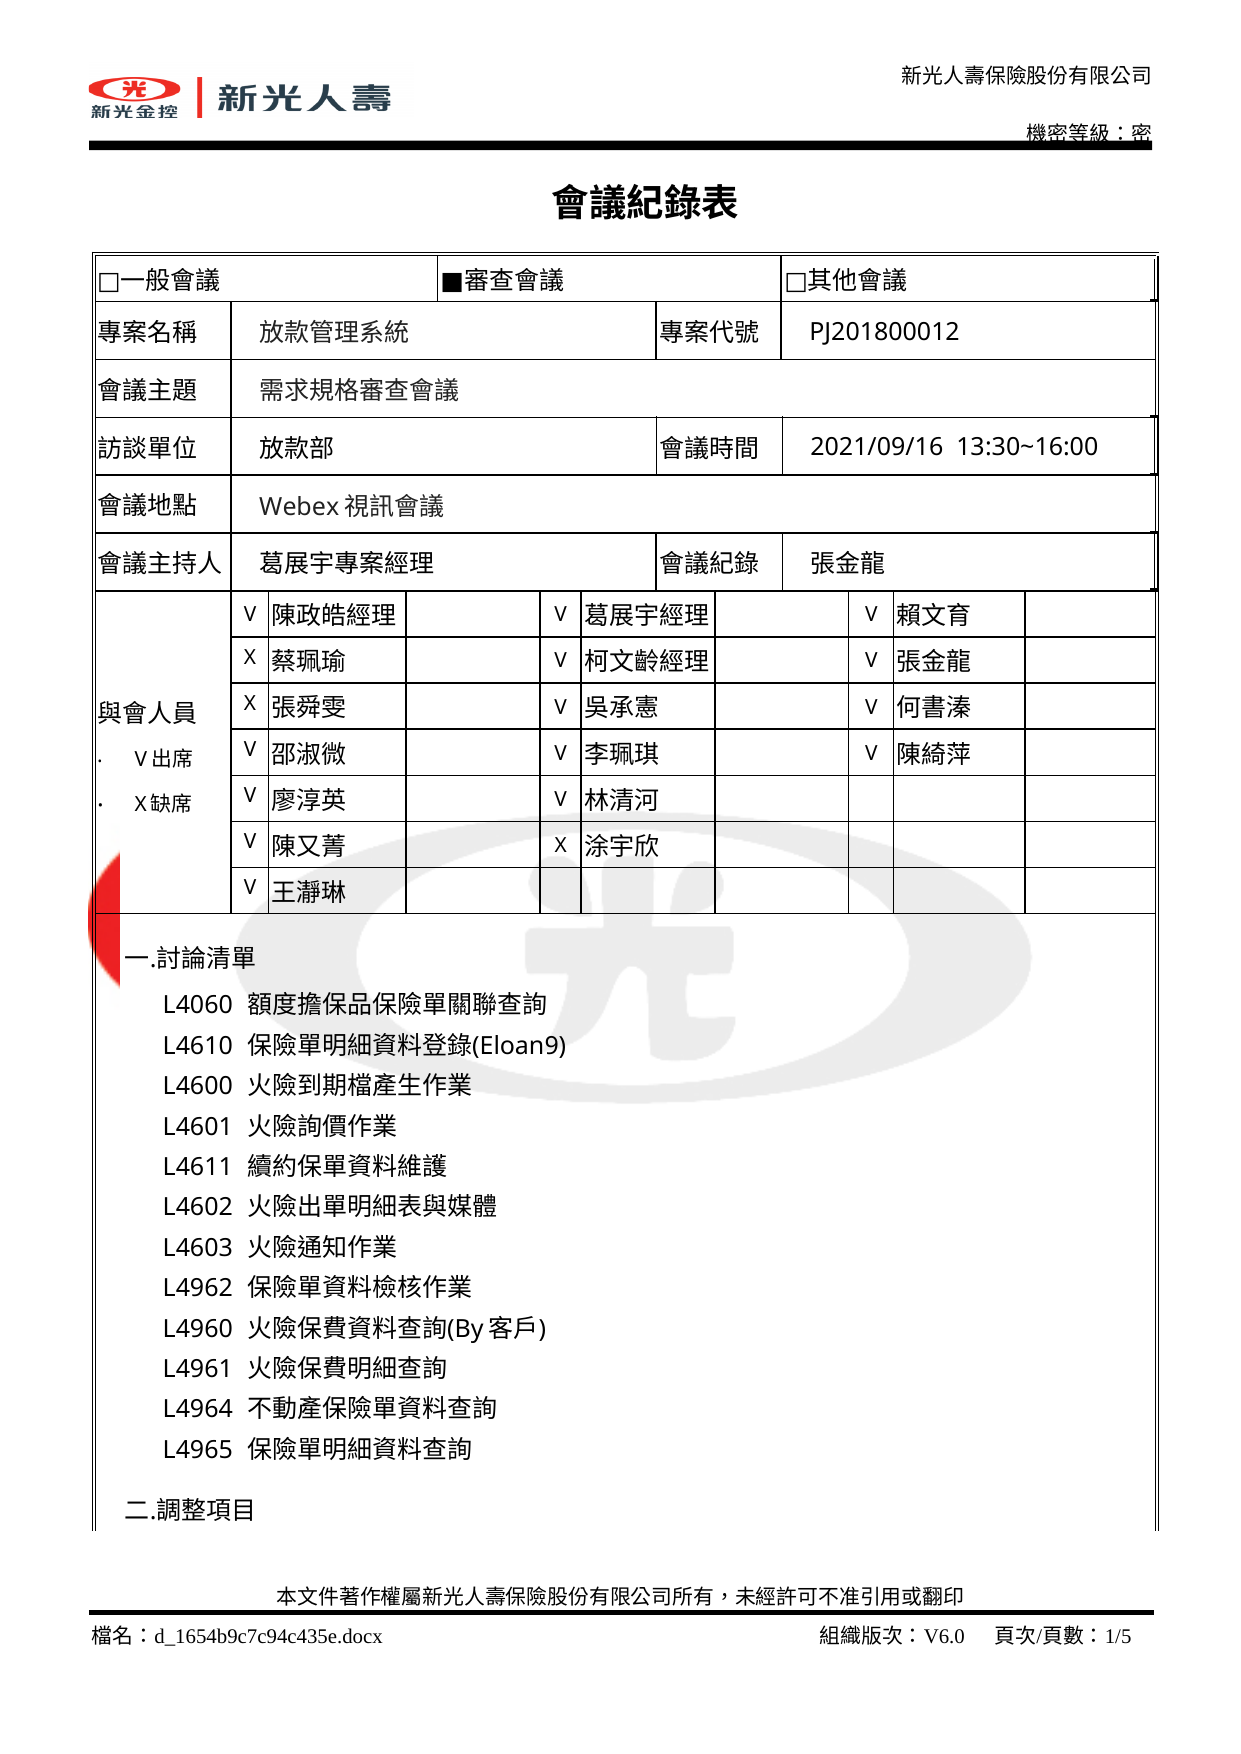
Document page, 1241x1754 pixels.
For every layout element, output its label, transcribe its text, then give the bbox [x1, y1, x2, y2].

picture [88, 734, 92, 1121]
table_cell [849, 822, 893, 867]
table_header □一般會議 [96, 256, 437, 301]
table_cell 會議時間 [657, 418, 782, 474]
table_cell [407, 684, 539, 728]
table_cell 訪談單位 [96, 418, 230, 474]
table_cell [716, 684, 848, 728]
table_cell 放款管理系統 [232, 302, 655, 359]
table_cell V [541, 776, 580, 821]
table_cell [1026, 868, 1155, 913]
table_cell V [849, 684, 893, 728]
table_cell 專案名稱 [96, 302, 230, 359]
table_cell V [541, 684, 580, 728]
table_cell 專案代號 [657, 302, 780, 359]
table_cell [407, 868, 539, 913]
table_cell [407, 822, 539, 867]
table_cell 葛展宇專案經理 [232, 534, 655, 590]
table_cell [1026, 684, 1155, 728]
table_cell 放款部 [232, 418, 656, 474]
table_cell 葛展宇經理 [582, 592, 714, 636]
table_cell 何書溱 [894, 684, 1024, 728]
table_cell 張金龍 [894, 638, 1024, 682]
table_cell [407, 592, 539, 636]
table_cell 吳承憲 [582, 684, 714, 728]
table_cell [582, 868, 714, 913]
table_cell [1026, 730, 1155, 774]
table_cell 林清河 [582, 776, 714, 821]
table_cell V [232, 592, 268, 636]
table_cell V [232, 730, 268, 774]
table_cell X [232, 684, 268, 728]
table_cell 廖淳英 [269, 776, 405, 821]
table_cell X [541, 822, 580, 867]
table_cell [894, 776, 1024, 821]
table_cell Webex視訊會議 [232, 476, 1155, 532]
table_cell [716, 868, 848, 913]
table_cell V [232, 868, 268, 913]
table_cell 邵淑微 [269, 730, 405, 774]
table_cell V [849, 592, 893, 636]
table_cell 李珮琪 [582, 730, 714, 774]
table_cell [1026, 592, 1155, 636]
table_cell [407, 638, 539, 682]
table_cell V [541, 592, 580, 636]
table_cell 張舜雯 [269, 684, 405, 728]
table_cell 會議主題 [96, 360, 230, 416]
table_cell PJ201800012 [782, 302, 1155, 359]
table_cell [1026, 638, 1155, 682]
table_cell [1026, 822, 1155, 867]
table_cell V [232, 822, 268, 867]
table_cell [716, 730, 848, 774]
table_cell V [849, 638, 893, 682]
table_cell [407, 776, 539, 821]
table_cell V [541, 638, 580, 682]
table_cell [894, 868, 1024, 913]
table_cell [1026, 776, 1155, 821]
table_cell [407, 730, 539, 774]
table_cell [716, 592, 848, 636]
table_cell [716, 638, 848, 682]
table_cell 陳綺萍 [894, 730, 1024, 774]
table_cell 需求規格審查會議 [232, 360, 1155, 416]
table_cell 陳政皓經理 [269, 592, 405, 636]
table_cell 陳又菁 [269, 822, 405, 867]
table_cell 張金龍 [783, 534, 1154, 590]
table_cell X [232, 638, 268, 682]
table_cell V [541, 730, 580, 774]
table_cell 王瀞琳 [269, 868, 405, 913]
table_cell V [232, 776, 268, 821]
picture [88, 61, 414, 118]
table_cell 會議地點 [96, 476, 230, 532]
table_cell [716, 776, 848, 821]
table_header ■審查會議 [438, 256, 780, 301]
table_cell 柯文齡經理 [582, 638, 714, 682]
table_cell [716, 822, 848, 867]
table_cell 蔡珮瑜 [269, 638, 405, 682]
table_cell [541, 868, 580, 913]
table_cell 涂宇欣 [582, 822, 714, 867]
table_cell 會議紀錄 [657, 534, 782, 590]
table_cell 與會人員 V出席 X缺席 [96, 592, 230, 913]
table_cell V [849, 730, 893, 774]
table_cell [849, 868, 893, 913]
table_header □其他會議 [782, 256, 1156, 301]
table_cell [894, 822, 1024, 867]
table_cell [849, 776, 893, 821]
table_cell 2021/09/16 13:30~16:00 [783, 418, 1154, 474]
table_cell 賴文育 [894, 592, 1024, 636]
table_cell 會議主持人 [96, 534, 230, 590]
